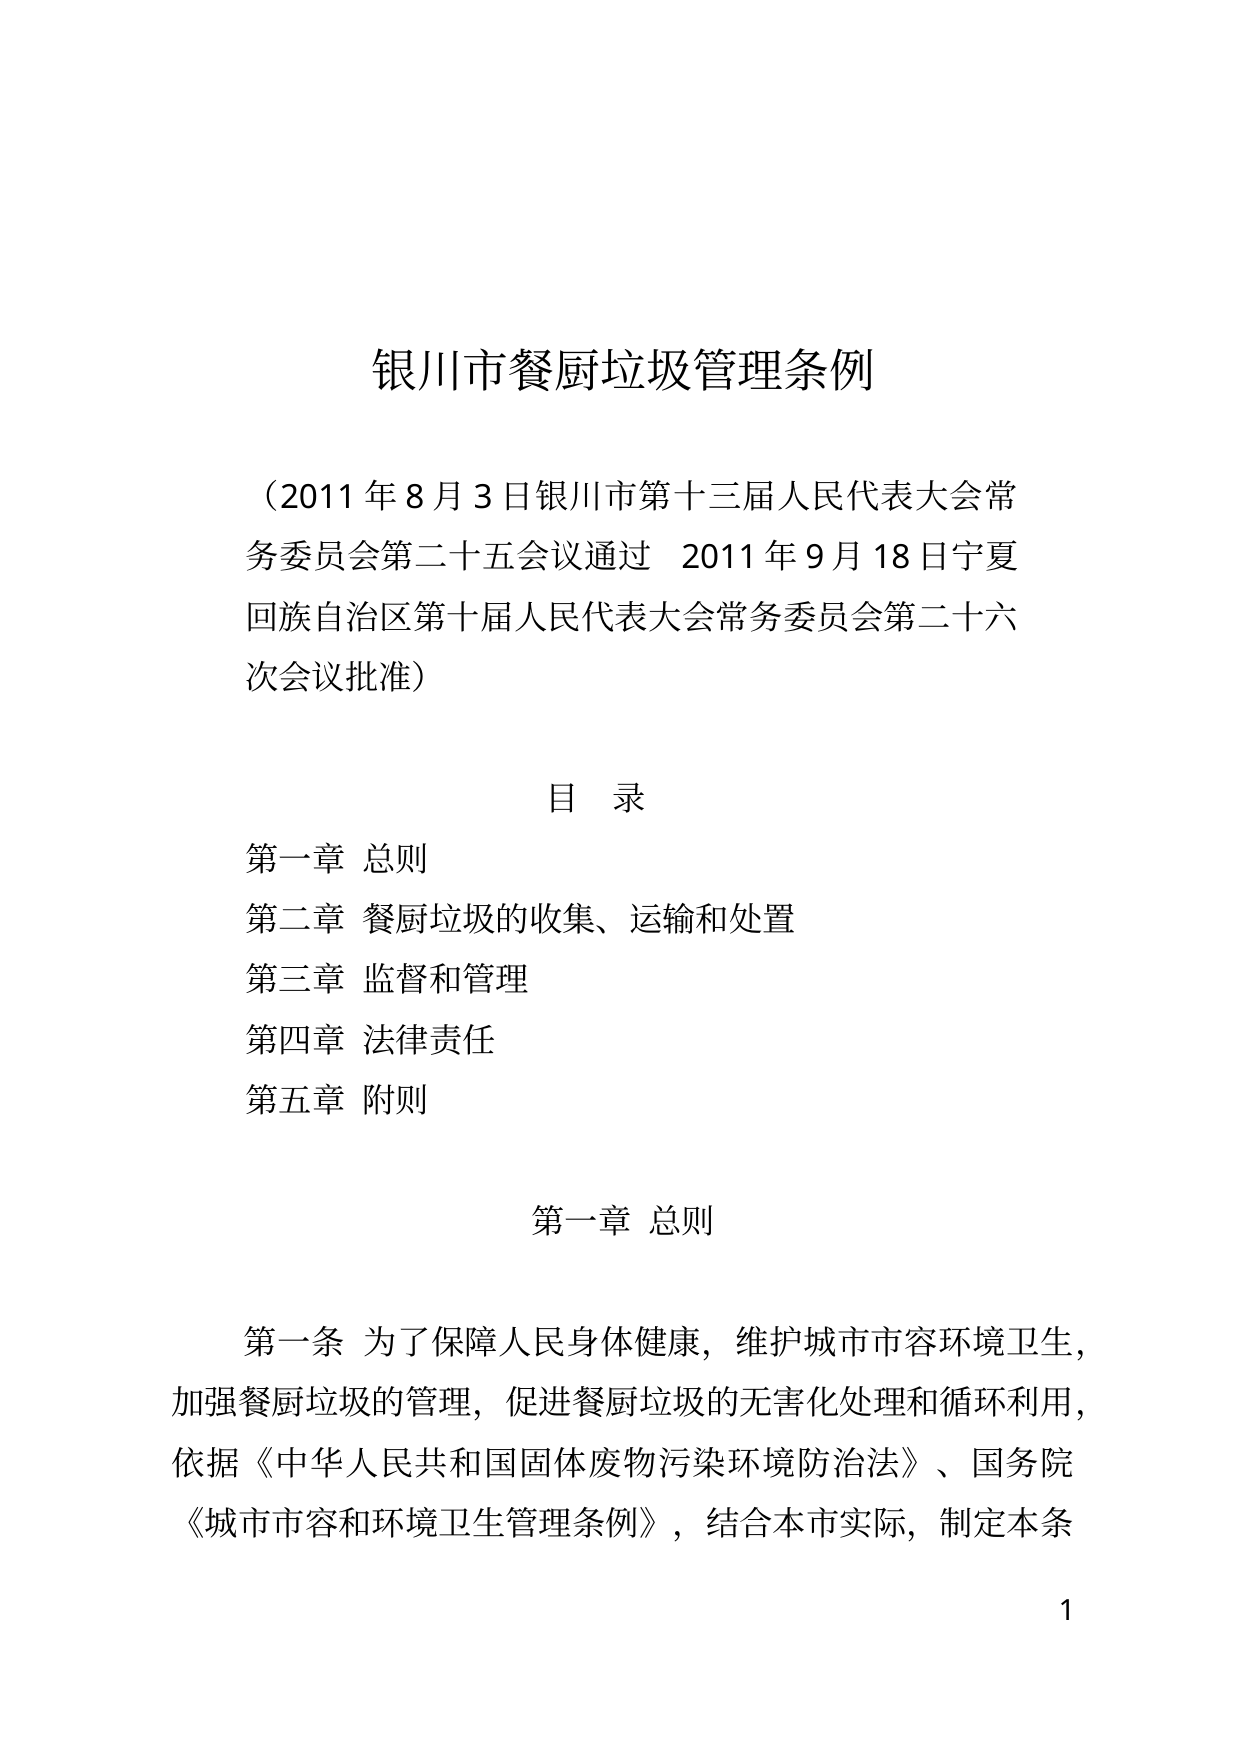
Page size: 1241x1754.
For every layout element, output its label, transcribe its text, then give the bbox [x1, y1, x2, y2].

text （2011年8月3日银川市第十三届人民代表大会常务委员会第二十五会议通过 2011年9月18日宁夏回族自治区第十届人民代表大会常务委员会第二十六次会议批准） [245, 460, 1019, 702]
text 第二章 餐厨垃圾的收集、运输和处置 [245, 883, 1075, 943]
text 第一章 总则 [245, 823, 1019, 883]
text 第一章 总则 [171, 1185, 1075, 1246]
text 目 录 [171, 762, 1019, 823]
text 银川市餐厨垃圾管理条例 [171, 339, 1075, 400]
text 第三章 监督和管理 [245, 943, 1075, 1004]
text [171, 1306, 1075, 1548]
text 第五章 附则 [245, 1064, 1019, 1125]
text 第四章 法律责任 [245, 1004, 1075, 1064]
